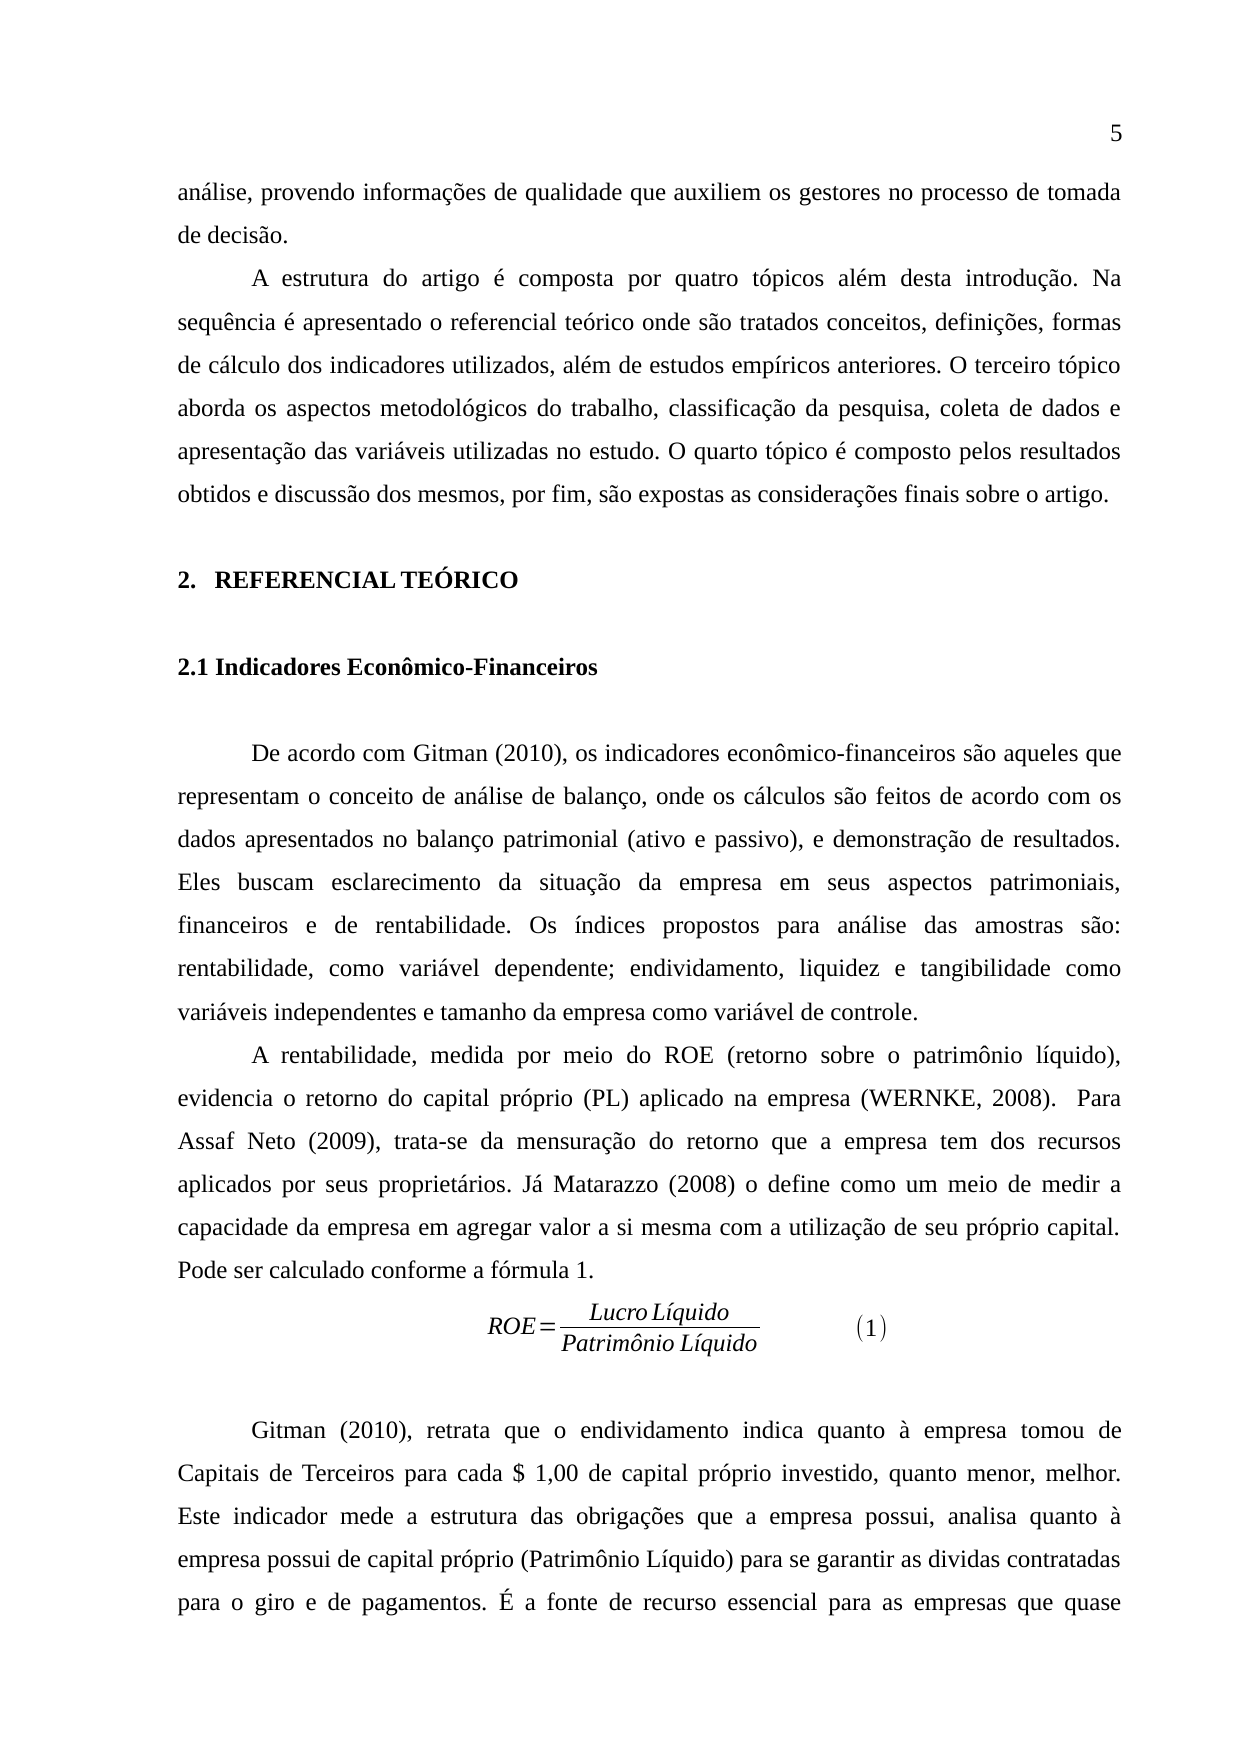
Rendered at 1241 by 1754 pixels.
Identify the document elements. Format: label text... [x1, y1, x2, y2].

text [177, 1415, 1122, 1616]
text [177, 177, 1122, 249]
list REFERENCIAL TEÓRICO [177, 565, 1122, 594]
text A estrutura do artigo é composta por quatro tópicos além desta introdução. Na sequência é apresentado o referencial teórico onde são tratados conceitos, definições, formas de cálculo dos indicadores utilizados, além de estudos empíricos anteriores. O terceiro tópico aborda os aspectos metodológicos do trabalho, classificação da pesquisa, coleta de dados e apresentação das variáveis utilizadas no estudo. O quarto tópico é composto pelos resultados obtidos e discussão dos mesmos, por fim, são expostas as considerações finais sobre o artigo. [177, 263, 1122, 508]
list A rentabilidade, medida por meio do ROE (retorno sobre o patrimônio líquido), evidencia o retorno do capital próprio (PL) aplicado na empresa (WERNKE, 2008). Para Assaf Neto (2009), trata-se da mensuração do retorno que a empresa tem dos recursos aplicados por seus proprietários. Já Matarazzo (2008) o define como um meio de medir a capacidade da empresa em agregar valor a si mesma com a utilização de seu próprio capital. Pode ser calculado conforme a fórmula 1. [177, 1040, 1122, 1284]
text 2.1 Indicadores Econômico-Financeiros [177, 652, 1122, 680]
list De acordo com Gitman (2010), os indicadores econômico-financeiros são aqueles que representam o conceito de análise de balanço, onde os cálculos são feitos de acordo com os dados apresentados no balanço patrimonial (ativo e passivo), e demonstração de resultados. Eles buscam esclarecimento da situação da empresa em seus aspectos patrimoniais, financeiros e de rentabilidade. Os índices propostos para análise das amostras são: rentabilidade, como variável dependente; endividamento, liquidez e tangibilidade como variáveis independentes e tamanho da empresa como variável de controle. [177, 738, 1122, 1025]
